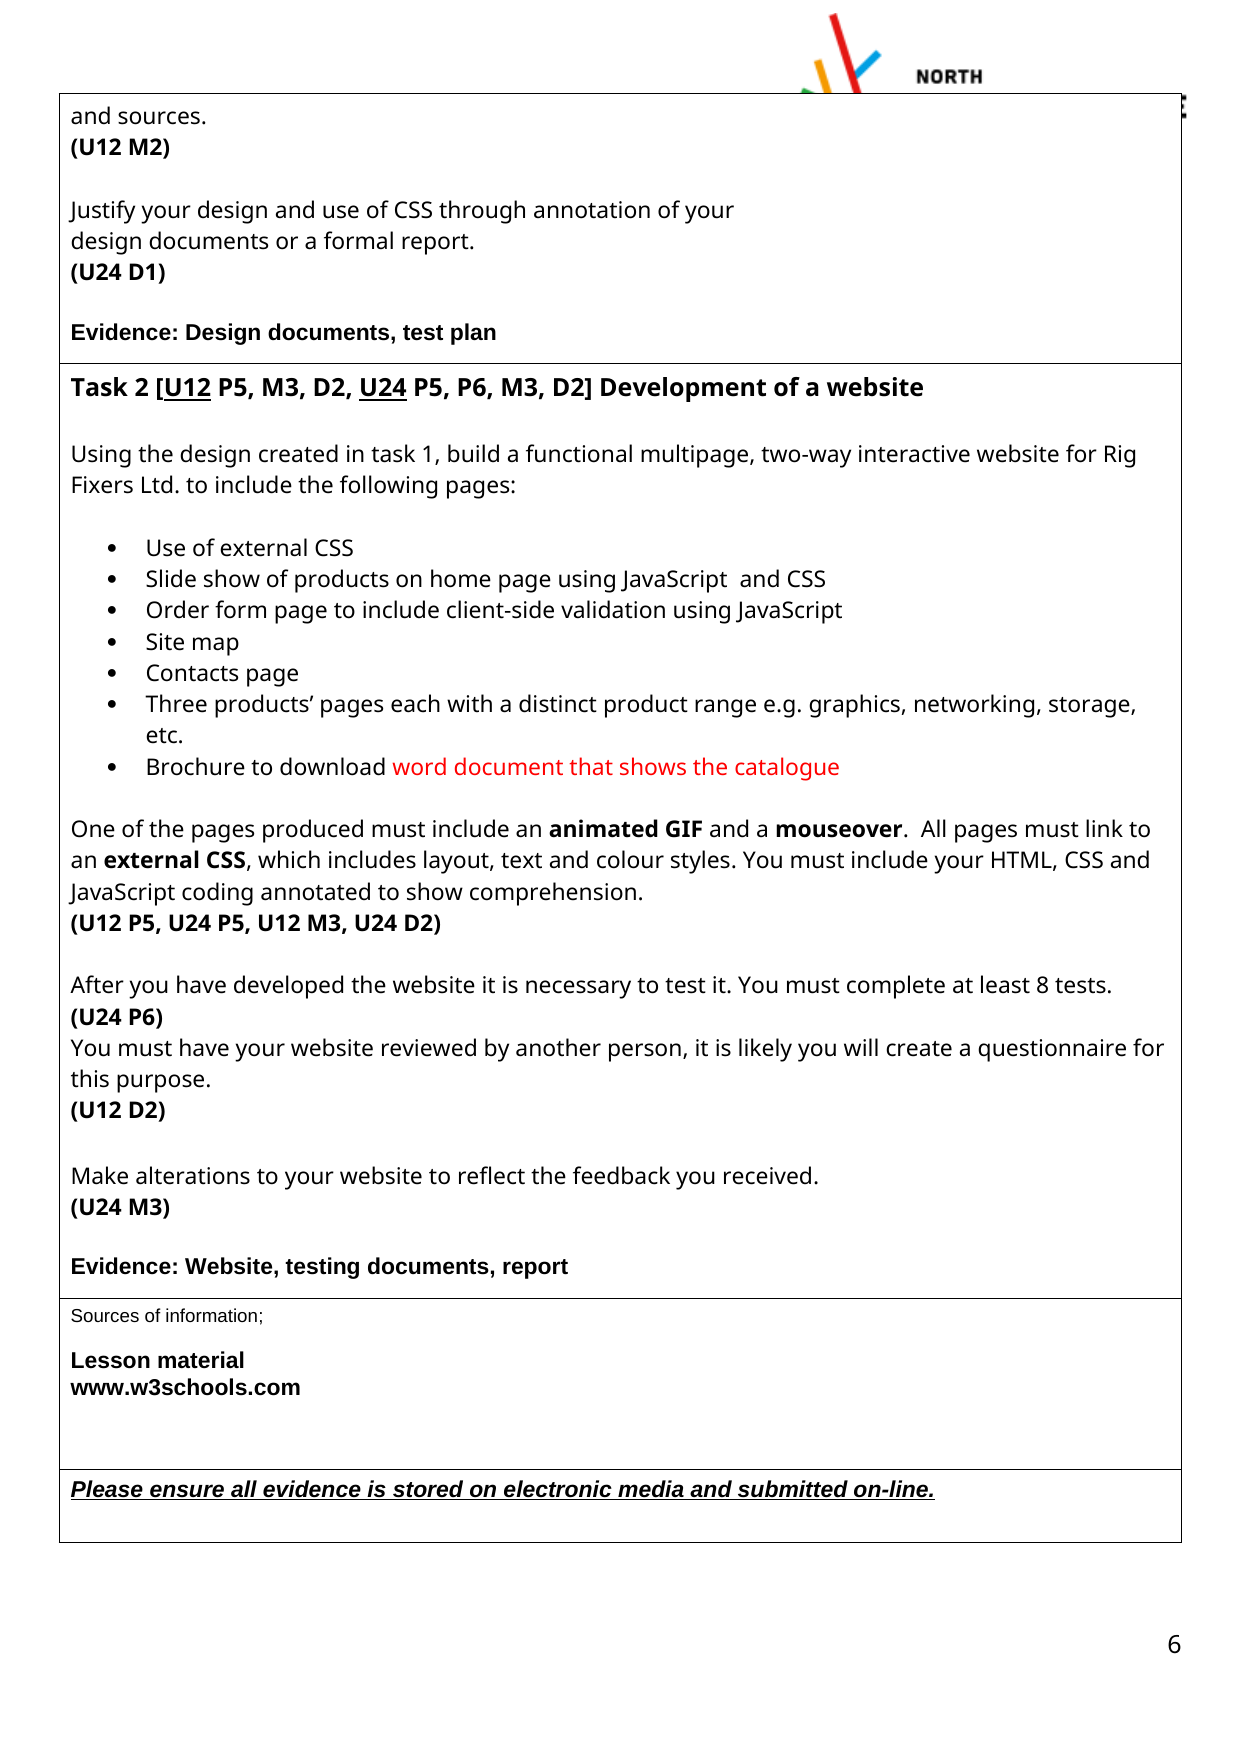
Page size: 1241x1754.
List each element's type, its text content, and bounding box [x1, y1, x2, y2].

table_cell Task 2 [U12 P5, M3, D2, U24 P5, P6, M3, D2] Development of a website Using the design created in task 1, build a functional multipage, two-way interactive website for Rig Fixers Ltd. to include the following pages: Use of external CSS Slide show of products on home page using JavaScript and CSS Order form page to include client-side validation using JavaScript Site map Contacts page Three products’ pages each with a distinct product range e.g. graphics, networking, storage, etc. Brochure to download word document that shows the catalogue One of the pages produced must include an animated GIF and a mouseover. All pages must link to an external CSS, which includes layout, text and colour styles. You must include your HTML, CSS and JavaScript coding annotated to show comprehension. (U12 P5, U24 P5, U12 M3, U24 D2) After you have developed the website it is necessary to test it. You must complete at least 8 tests. (U24 P6) You must have your website reviewed by another person, it is likely you will create a questionnaire for this purpose. (U12 D2) Make alterations to your website to reflect the feedback you received. (U24 M3) Evidence: Website, testing documents, report [60, 364, 1181, 1297]
table_cell Sources of information; Lesson material www.w3schools.com [60, 1299, 1181, 1469]
table_cell Please ensure all evidence is stored on electronic media and submitted on-line. [60, 1470, 1181, 1542]
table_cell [60, 94, 1181, 363]
picture [791, 13, 1187, 188]
